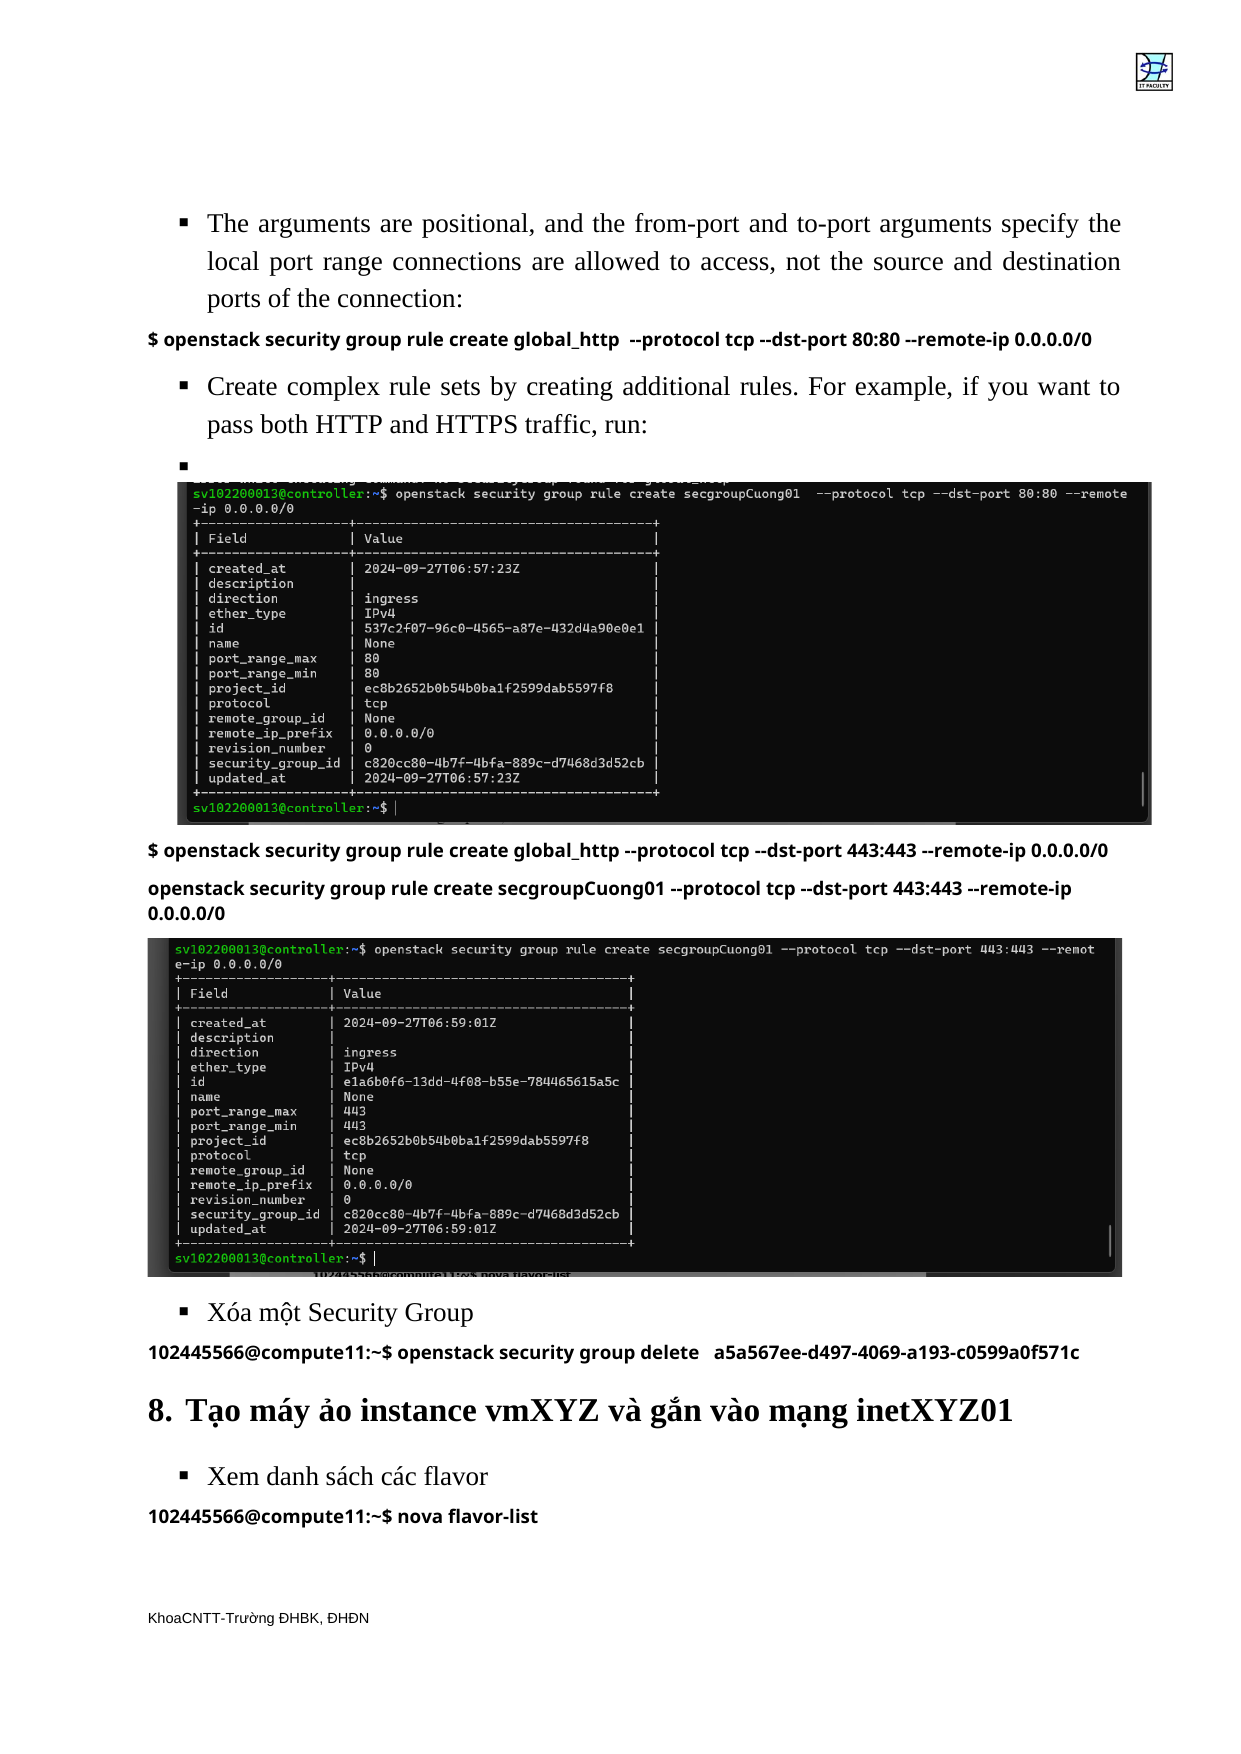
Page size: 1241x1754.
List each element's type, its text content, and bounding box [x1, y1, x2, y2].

picture [147, 938, 1123, 1277]
subtitle Tạo máy ảo instance vmXYZ và gắn vào mạng inetXYZ01 [148, 1390, 1122, 1428]
text $ openstack security group rule create global_http --protocol tcp --dst-port 443:443 --remote-ip 0.0.0.0/0 [148, 837, 1122, 863]
text $ openstack security group rule create global_http --protocol tcp --dst-port 80:80 --remote-ip 0.0.0.0/0 [148, 326, 1122, 352]
text openstack security group rule create secgroupCuong01 --protocol tcp --dst-port 443:443 --remote-ip 0.0.0.0/0 [148, 875, 1122, 926]
text 102445566@compute11:~$ openstack security group delete a5a567ee-d497-4069-a193-c0599a0f571c [148, 1339, 1122, 1365]
text 102445566@compute11:~$ nova flavor-list [148, 1503, 1122, 1529]
text Xem danh sách các flavor [177, 1453, 1122, 1491]
text The arguments are positional, and the from-port and to-port arguments specify the local port range connections are allowed to access, not the source and destination ports of the connection: [177, 201, 1122, 313]
text Create complex rule sets by creating additional rules. For example, if you want to pass both HTTP and HTTPS traffic, run: [177, 364, 1122, 439]
text Xóa một Security Group [177, 1289, 1122, 1327]
picture [1134, 52, 1174, 92]
picture [177, 482, 1152, 825]
